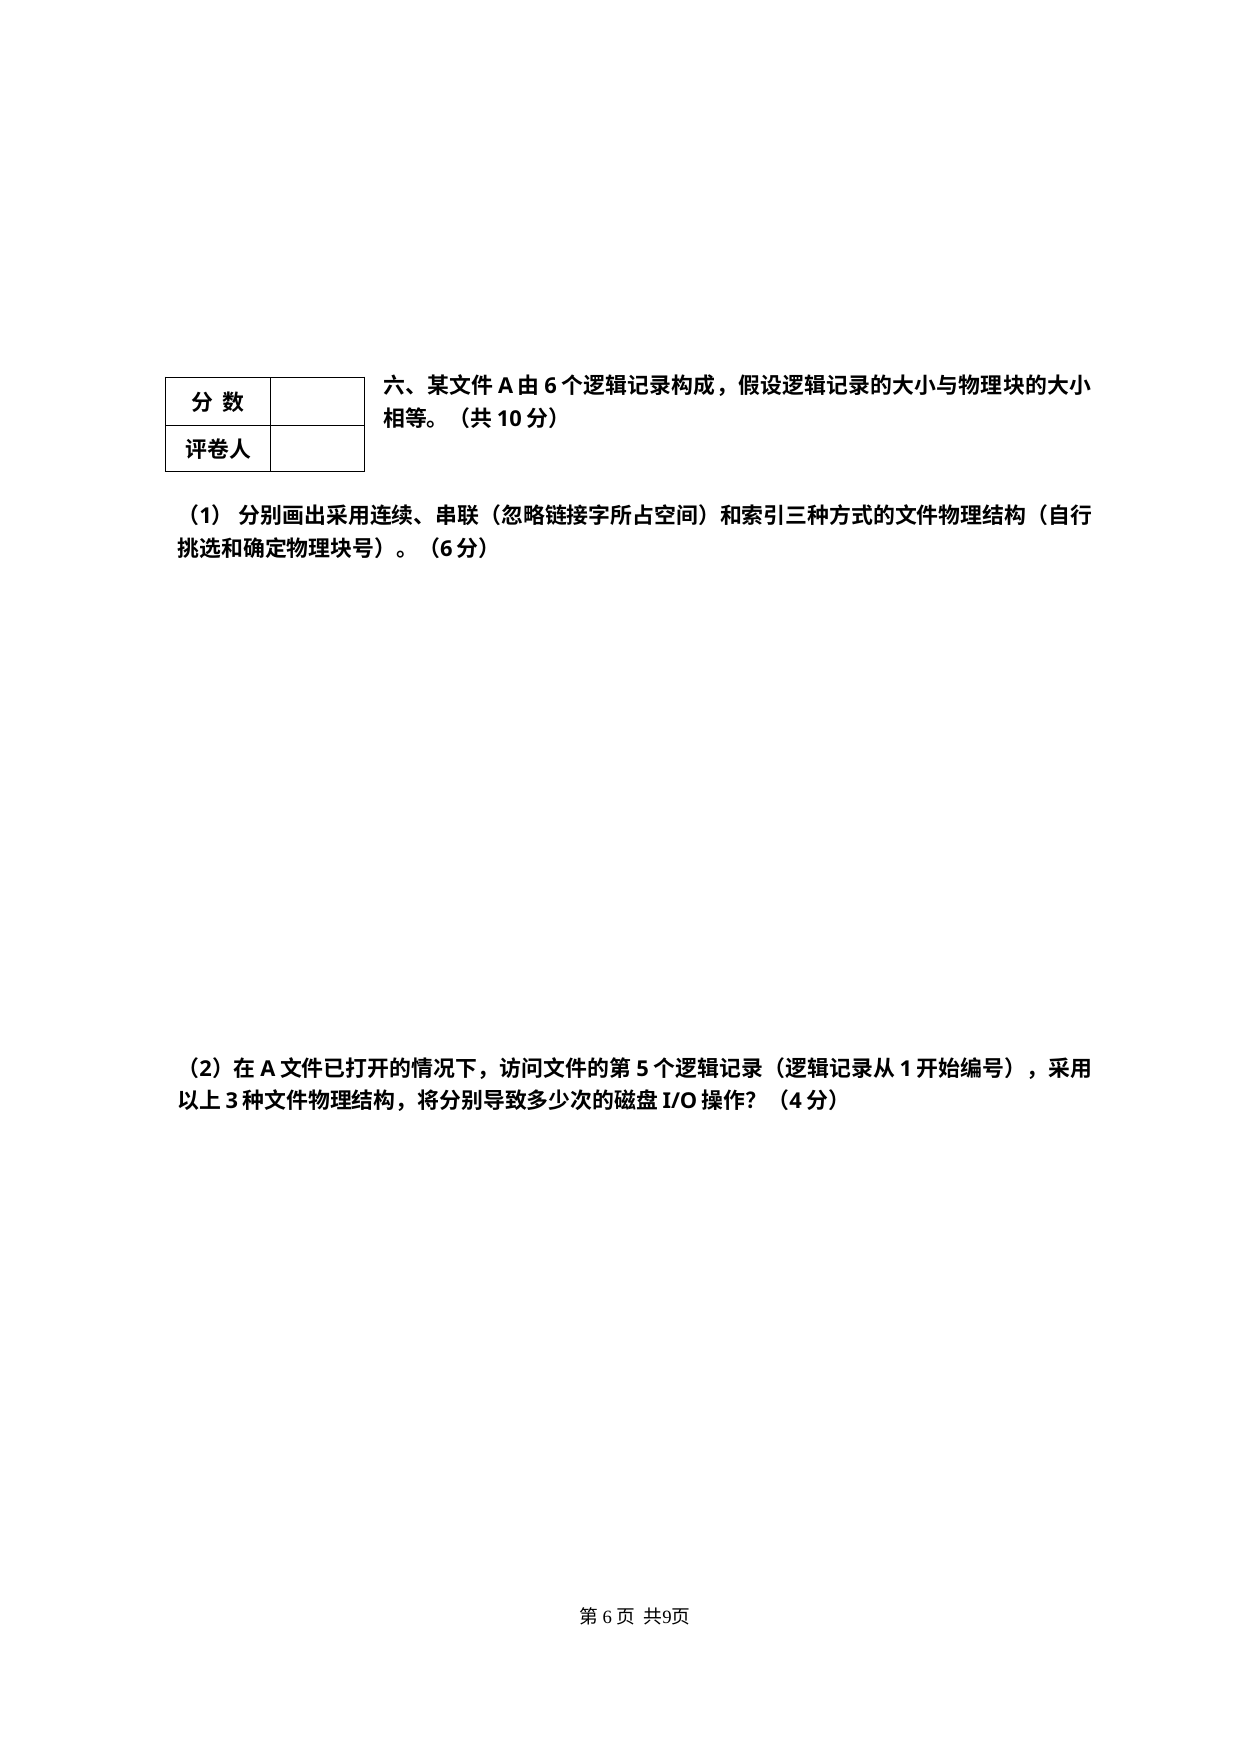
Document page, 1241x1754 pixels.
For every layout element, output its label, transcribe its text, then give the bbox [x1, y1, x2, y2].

table_cell 评卷人 [166, 426, 270, 471]
text （1） 分别画出采用连续、串联（忽略链接字所占空间）和索引三种方式的文件物理结构（自行挑选和确定物理块号）。（6分） [177, 498, 1092, 563]
table_cell [271, 426, 364, 471]
table_header 分 数 [166, 378, 270, 425]
table_header [271, 378, 364, 425]
text （2）在A文件已打开的情况下，访问文件的第5个逻辑记录（逻辑记录从1开始编号），采用以上3种文件物理结构，将分别导致多少次的磁盘I/O操作？（4分） [177, 1050, 1092, 1115]
text 六、某文件A由6个逻辑记录构成，假设逻辑记录的大小与物理块的大小相等。（共10分） [177, 368, 1092, 433]
